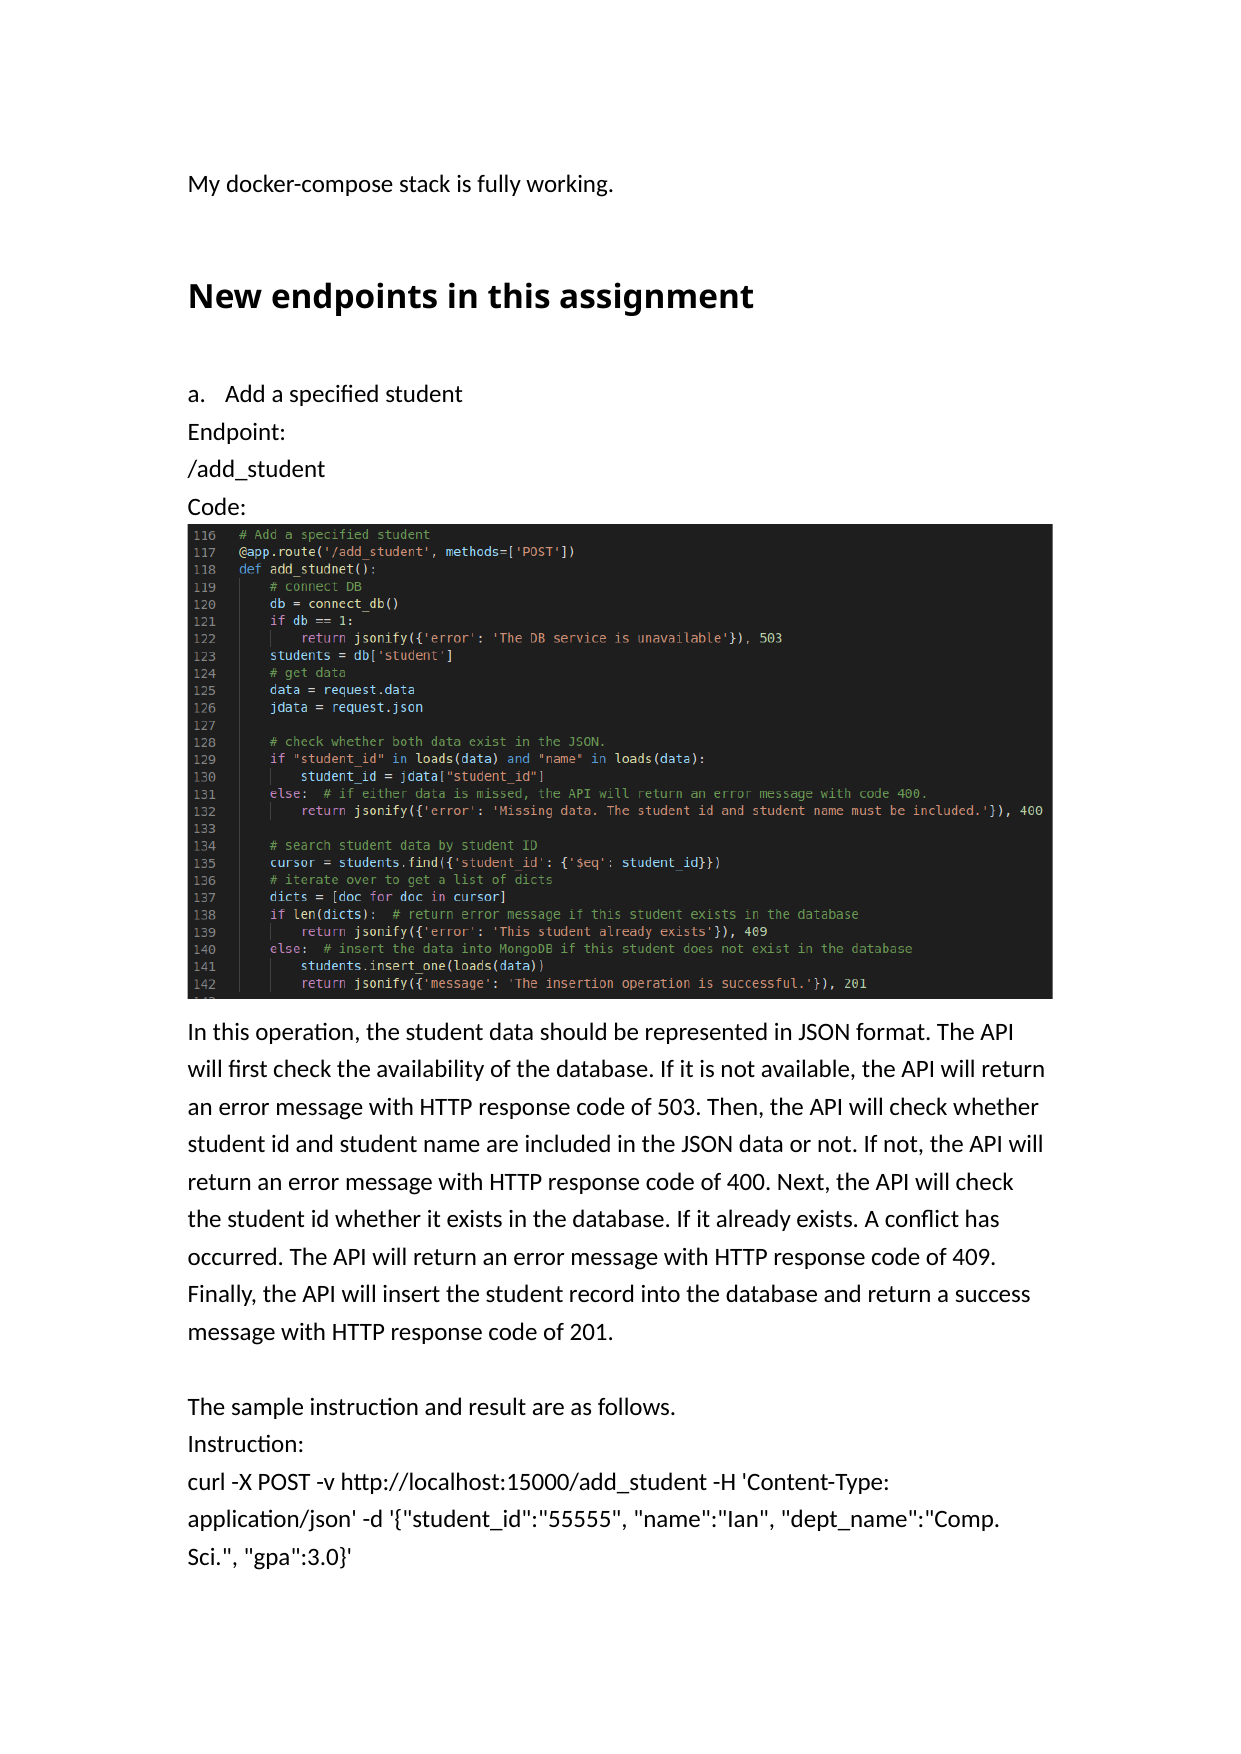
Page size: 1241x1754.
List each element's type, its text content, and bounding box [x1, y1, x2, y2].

list Add a specified student [187, 375, 1053, 412]
picture [187, 524, 1053, 999]
text My docker-compose stack is fully working. [187, 164, 1053, 202]
text The sample instruction and result are as follows. [187, 1387, 1053, 1425]
text curl -X POST -v http://localhost:15000/add_student -H 'Content-Type: application/json' -d '{"student_id":"55555", "name":"Ian", "dept_name":"Comp. Sci.", "gpa":3.0}' [187, 1462, 1053, 1575]
text /add_student [187, 450, 1053, 487]
text Instruction: [187, 1425, 1053, 1462]
subtitle New endpoints in this assignment [187, 258, 1053, 333]
text Endpoint: [187, 412, 1053, 450]
text In this operation, the student data should be represented in JSON format. The API will first check the availability of the database. If it is not available, the API will return an error message with HTTP response code of 503. Then, the API will check whether student id and student name are included in the JSON data or not. If not, the API will return an error message with HTTP response code of 400. Next, the API will check the student id whether it exists in the database. If it already exists. A conflict has occurred. The API will return an error message with HTTP response code of 409. Finally, the API will insert the student record into the database and return a success message with HTTP response code of 201. [187, 1012, 1053, 1350]
text Code: [187, 487, 1053, 524]
